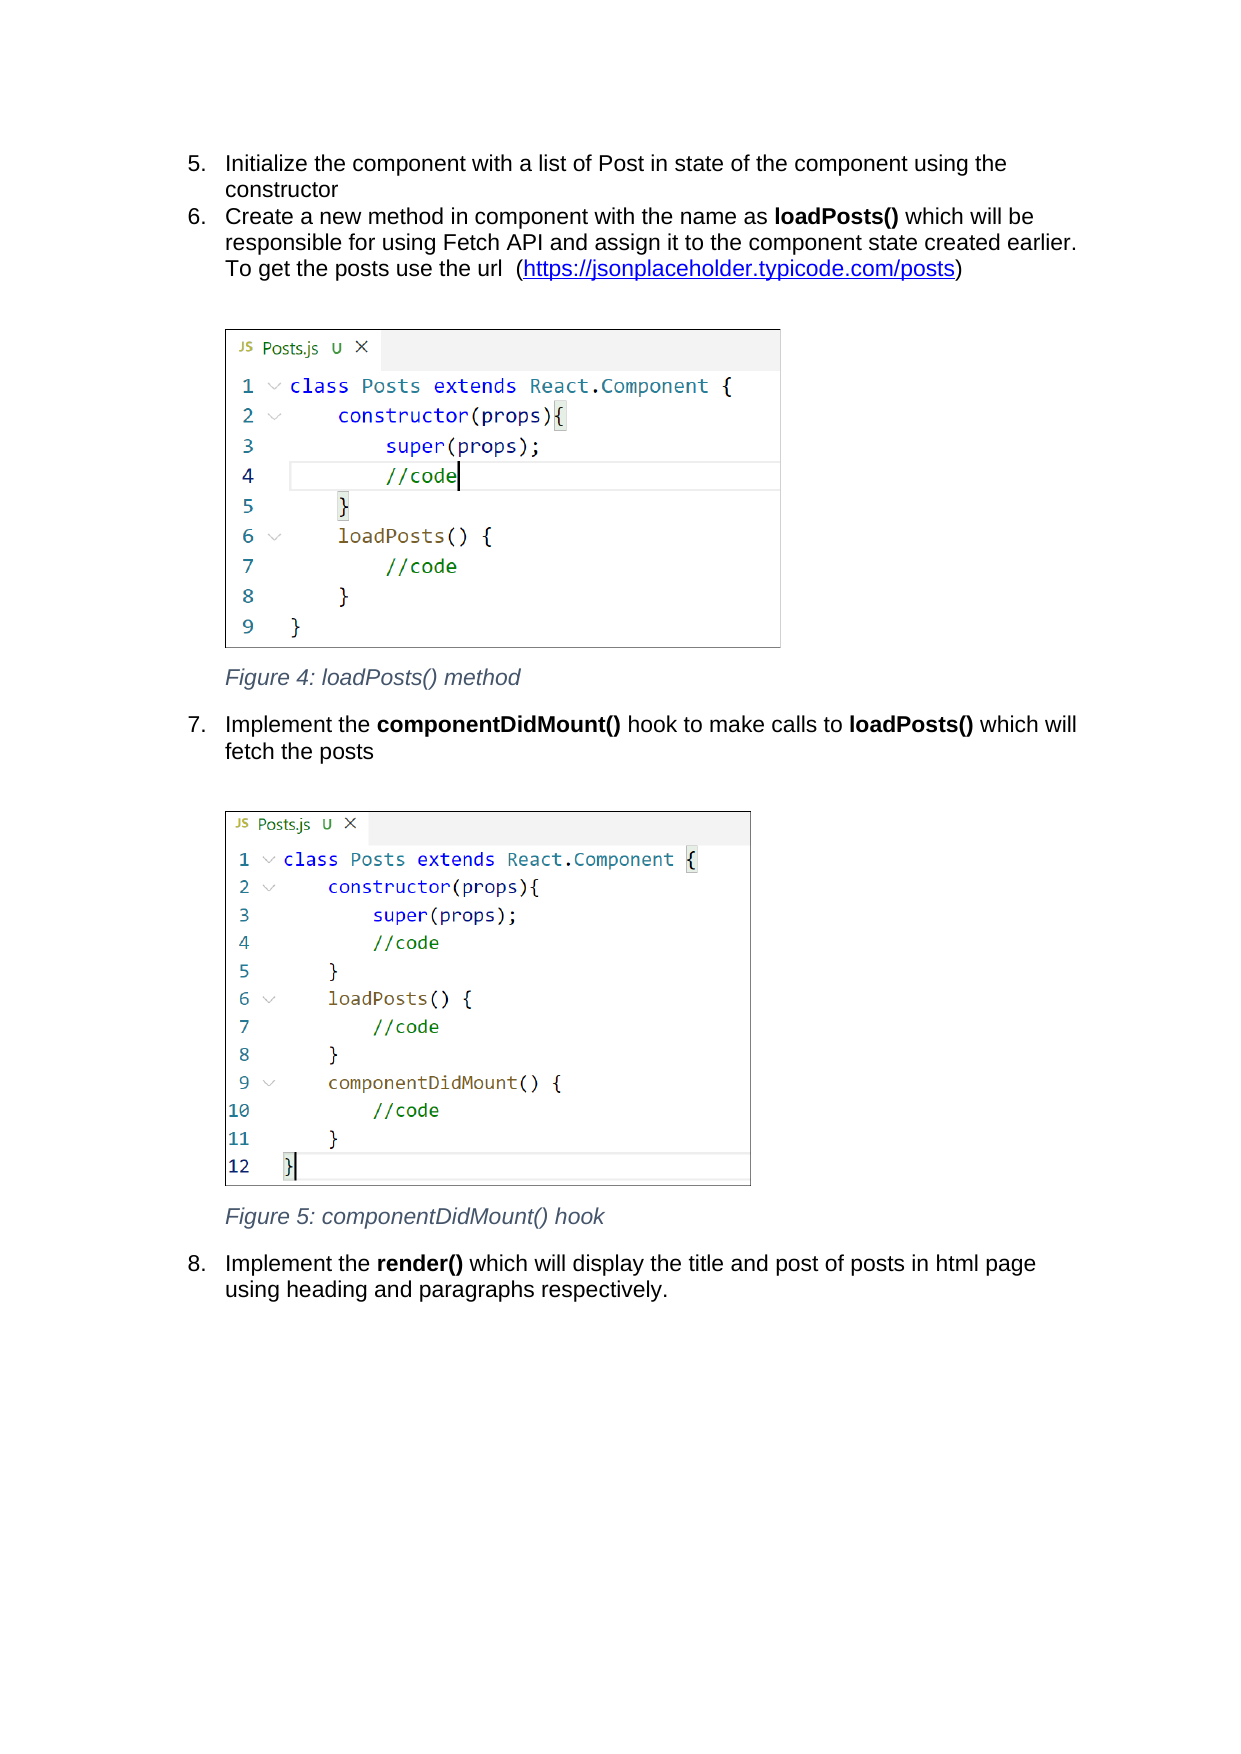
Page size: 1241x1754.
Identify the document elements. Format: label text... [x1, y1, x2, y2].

list Create a new method in component with the name as loadPosts() which will be responsible for using Fetch API and assign it to the component state created earlier. To get the posts use the url (https://jsonplaceholder.typicode.com/posts) [187, 203, 1090, 282]
list Implement the render() which will display the title and post of posts in html page using heading and paragraphs respectively. [187, 1250, 1090, 1303]
picture [225, 811, 751, 1186]
list Implement the componentDidMount() hook to make calls to loadPosts() which will fetch the posts [187, 711, 1090, 764]
list Initialize the component with a list of Post in state of the component using the constructor [187, 150, 1090, 203]
text Figure 5: componentDidMount() hook [225, 1203, 1090, 1229]
picture [225, 329, 781, 648]
text Figure 4: loadPosts() method [225, 664, 1090, 691]
